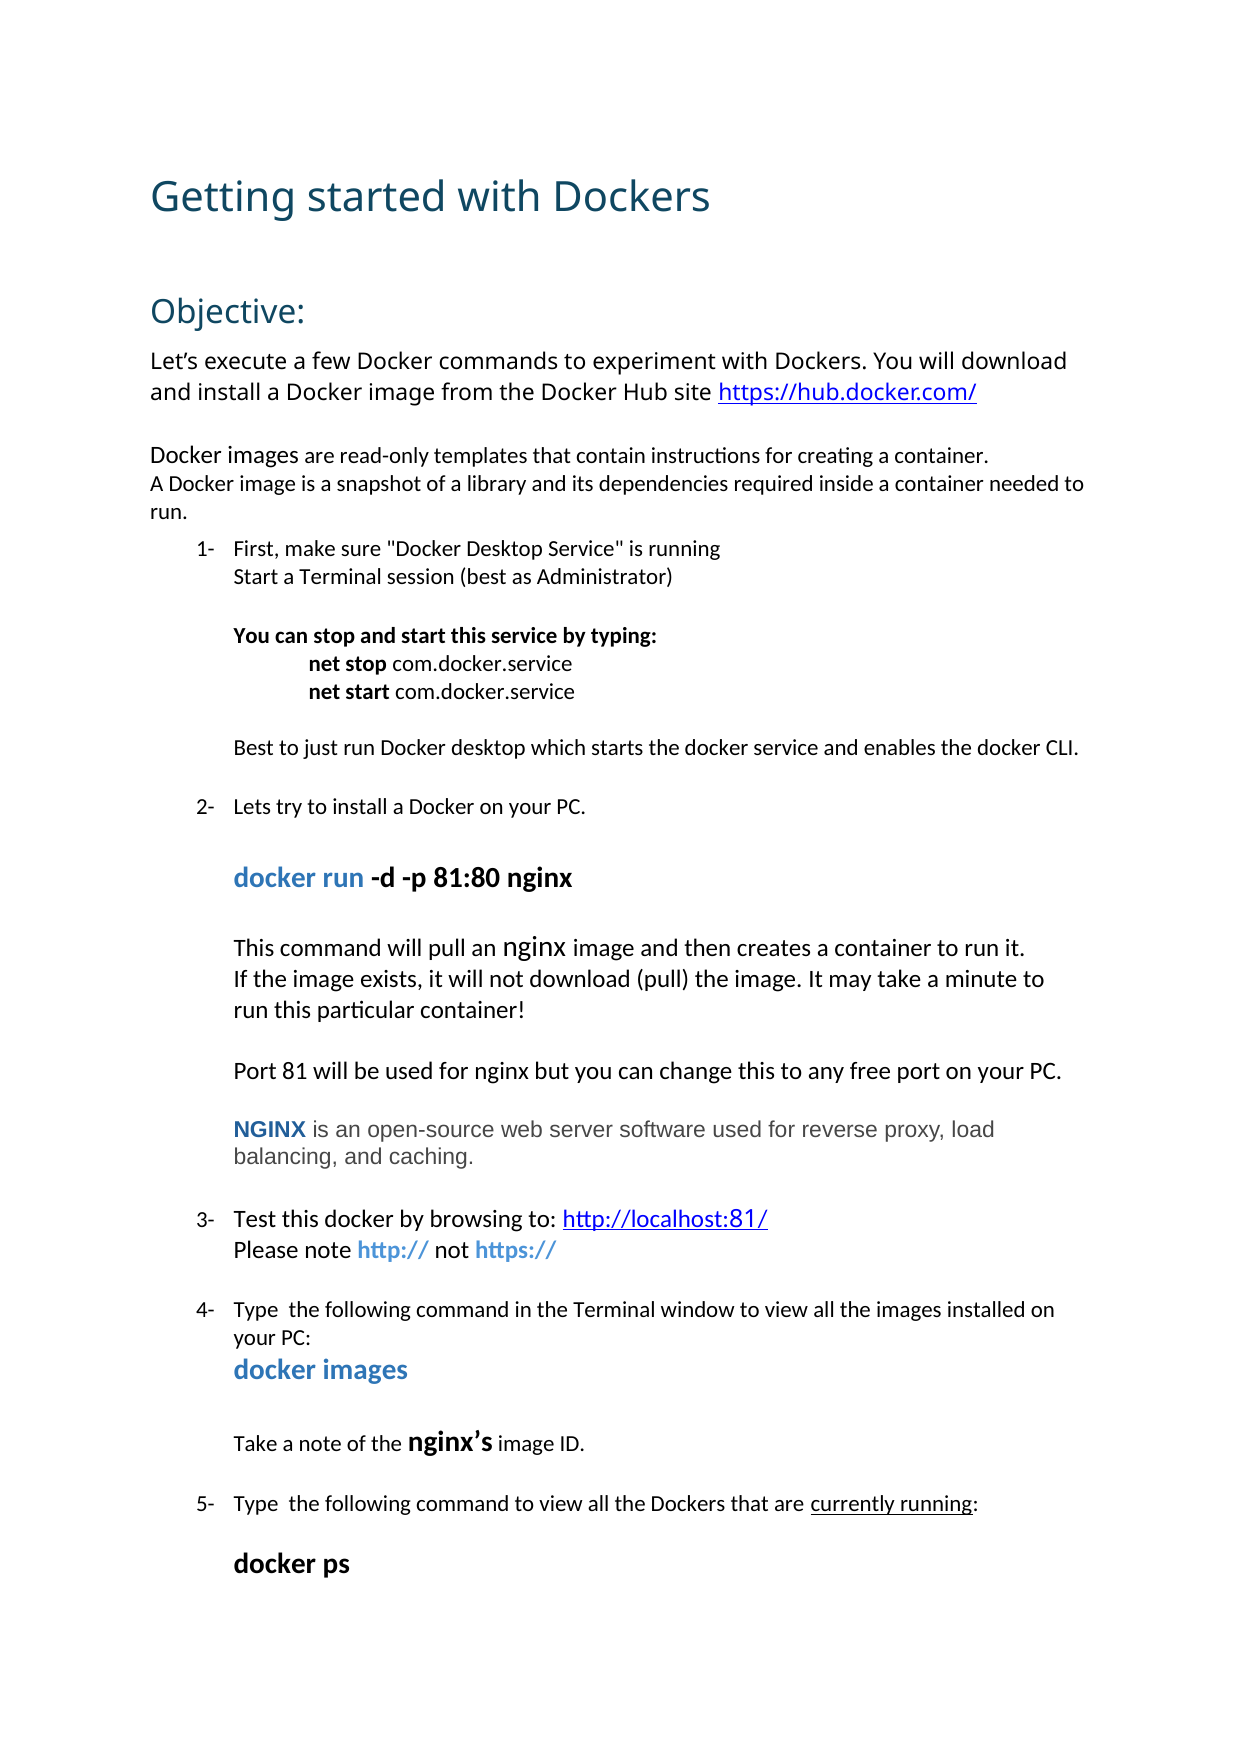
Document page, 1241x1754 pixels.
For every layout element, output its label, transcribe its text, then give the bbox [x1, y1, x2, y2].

text Docker images are read-only templates that contain instructions for creating a container. [150, 439, 1090, 469]
text A Docker image is a snapshot of a library and its dependencies required inside a container needed to run. [150, 469, 1090, 525]
subtitle Getting started with Dockers [150, 167, 1090, 223]
text Let’s execute a few Docker commands to experiment with Dockers. You will download and install a Docker image from the Docker Hub site https://hub.docker.com/ [150, 345, 1090, 408]
subtitle Objective: [150, 244, 1090, 333]
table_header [150, 525, 1090, 1589]
